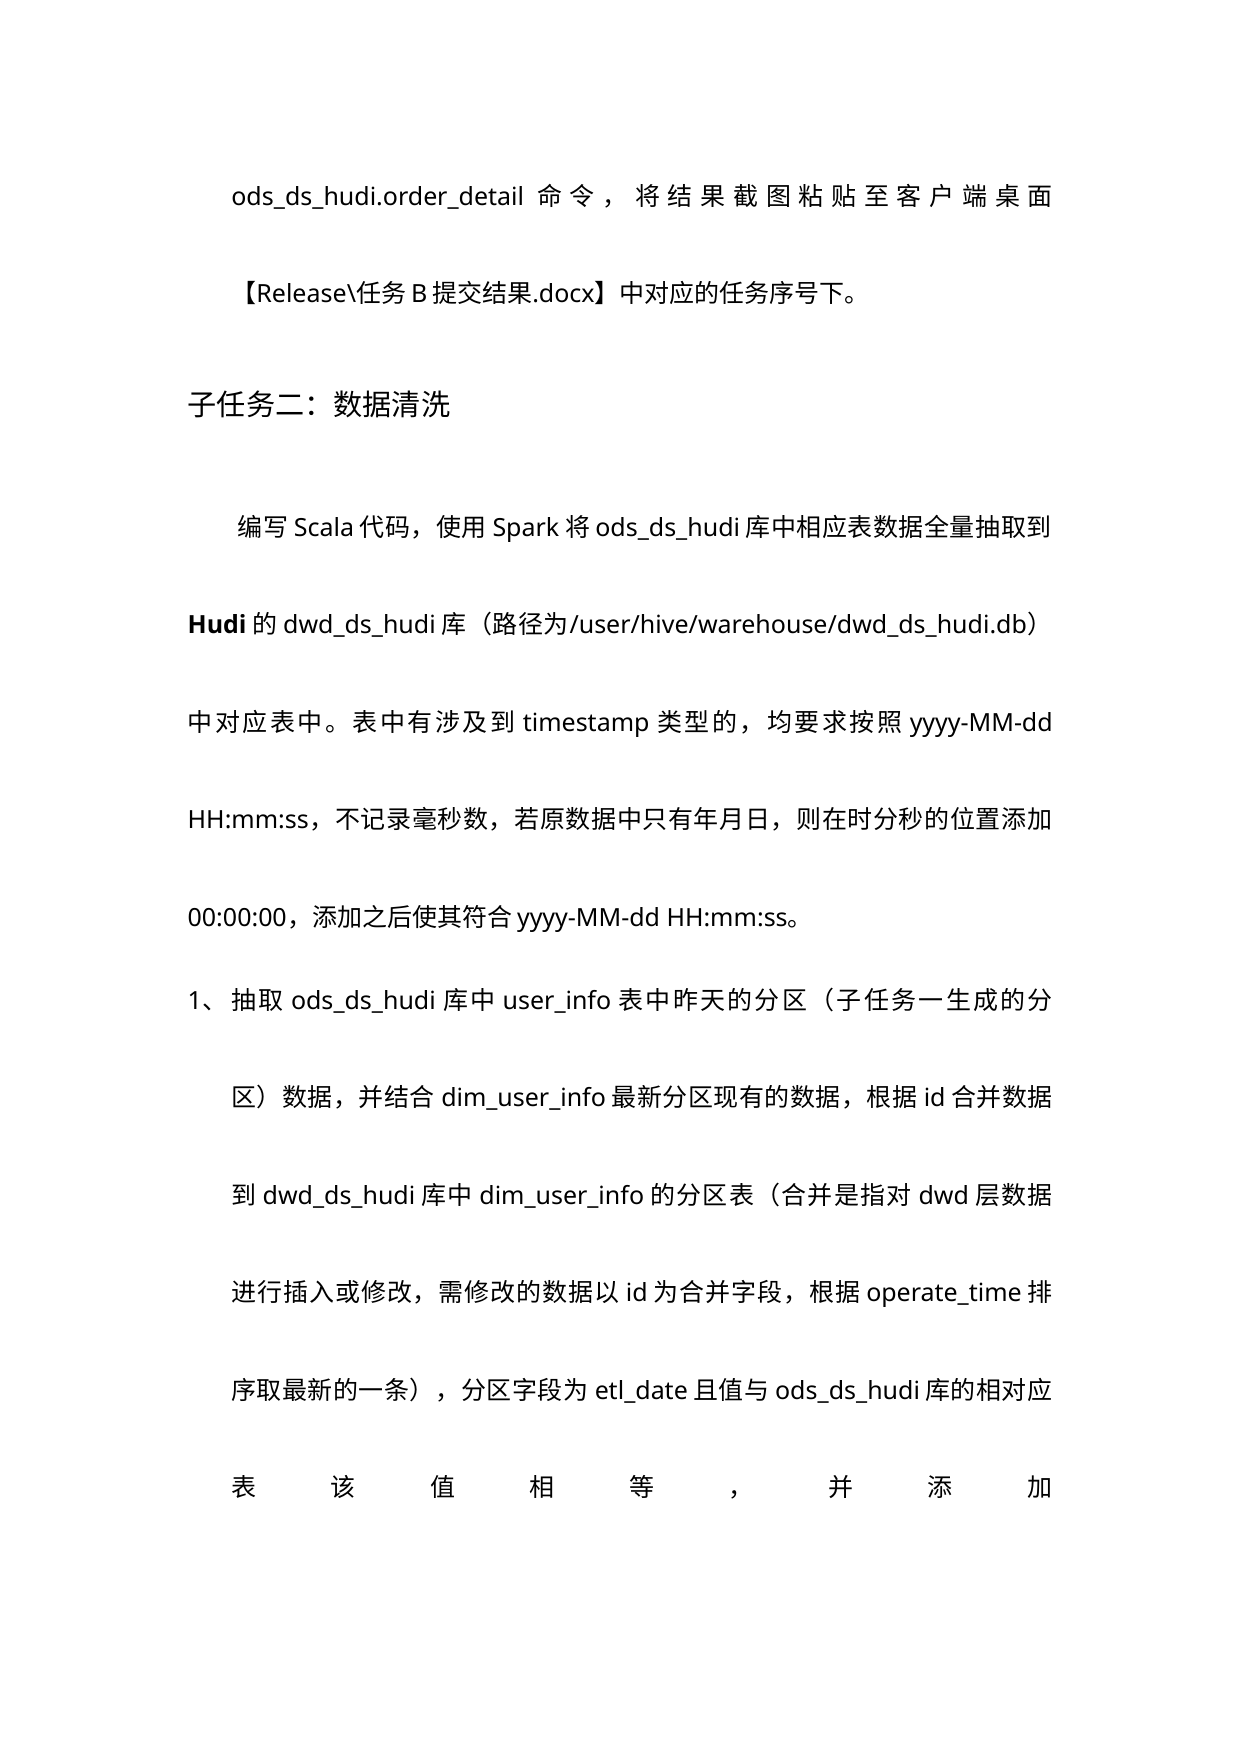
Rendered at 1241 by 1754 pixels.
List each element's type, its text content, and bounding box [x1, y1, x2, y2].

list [187, 966, 1053, 1518]
subtitle 子任务二：数据清洗 [187, 370, 1053, 435]
text 编写Scala代码，使用Spark将ods_ds_hudi库中相应表数据全量抽取到Hudi的dwd_ds_hudi库（路径为/user/hive/warehouse/dwd_ds_hudi.db）中对应表中。表中有涉及到timestamp类型的，均要求按照yyyy-MM-dd HH:mm:ss，不记录毫秒数，若原数据中只有年月日，则在时分秒的位置添加00:00:00，添加之后使其符合yyyy-MM-dd HH:mm:ss。 [187, 493, 1053, 948]
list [187, 162, 1053, 324]
